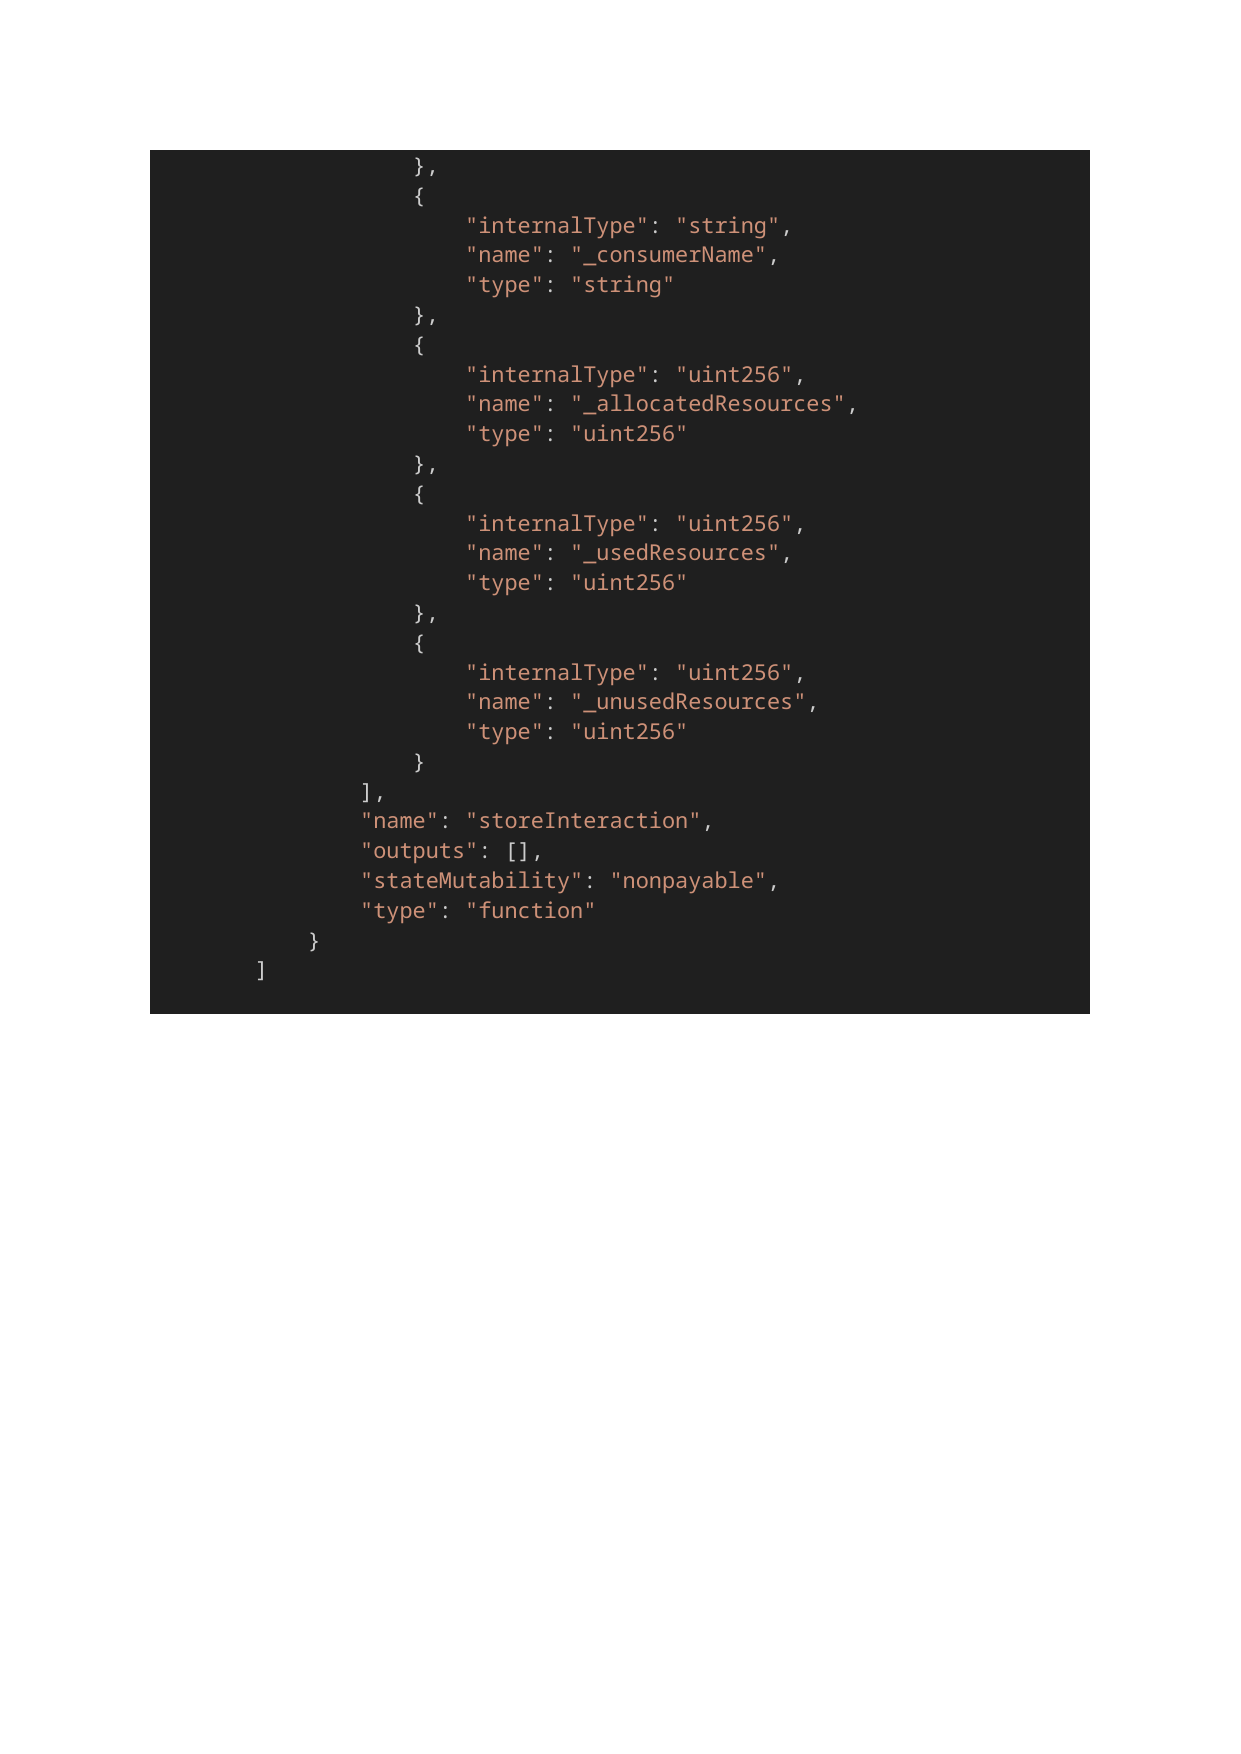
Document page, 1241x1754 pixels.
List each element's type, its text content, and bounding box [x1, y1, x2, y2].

text { [150, 478, 1090, 507]
text "name": "_usedResources", [150, 537, 1090, 567]
text "internalType": "uint256", [150, 358, 1090, 388]
text }, [150, 597, 1090, 627]
text } [150, 924, 1090, 954]
text }, [150, 448, 1090, 478]
text "name": "_allocatedResources", [150, 388, 1090, 418]
text "name": "_consumerName", [150, 239, 1090, 269]
text { [150, 329, 1090, 358]
text "outputs": [], [150, 835, 1090, 865]
text ] [150, 954, 1090, 984]
text "type": "uint256" [150, 418, 1090, 448]
text { [150, 180, 1090, 209]
text "type": "function" [150, 895, 1090, 924]
text "internalType": "string", [150, 209, 1090, 239]
text "name": "storeInteraction", [150, 805, 1090, 835]
text ], [150, 776, 1090, 805]
text "type": "string" [150, 269, 1090, 299]
text "type": "uint256" [150, 716, 1090, 746]
text { [150, 627, 1090, 656]
text }, [150, 150, 1090, 180]
text "internalType": "uint256", [150, 656, 1090, 686]
text "type": "uint256" [150, 567, 1090, 597]
text "internalType": "uint256", [150, 507, 1090, 537]
text "name": "_unusedResources", [150, 686, 1090, 716]
text "stateMutability": "nonpayable", [150, 865, 1090, 895]
text } [150, 746, 1090, 776]
text }, [150, 299, 1090, 329]
